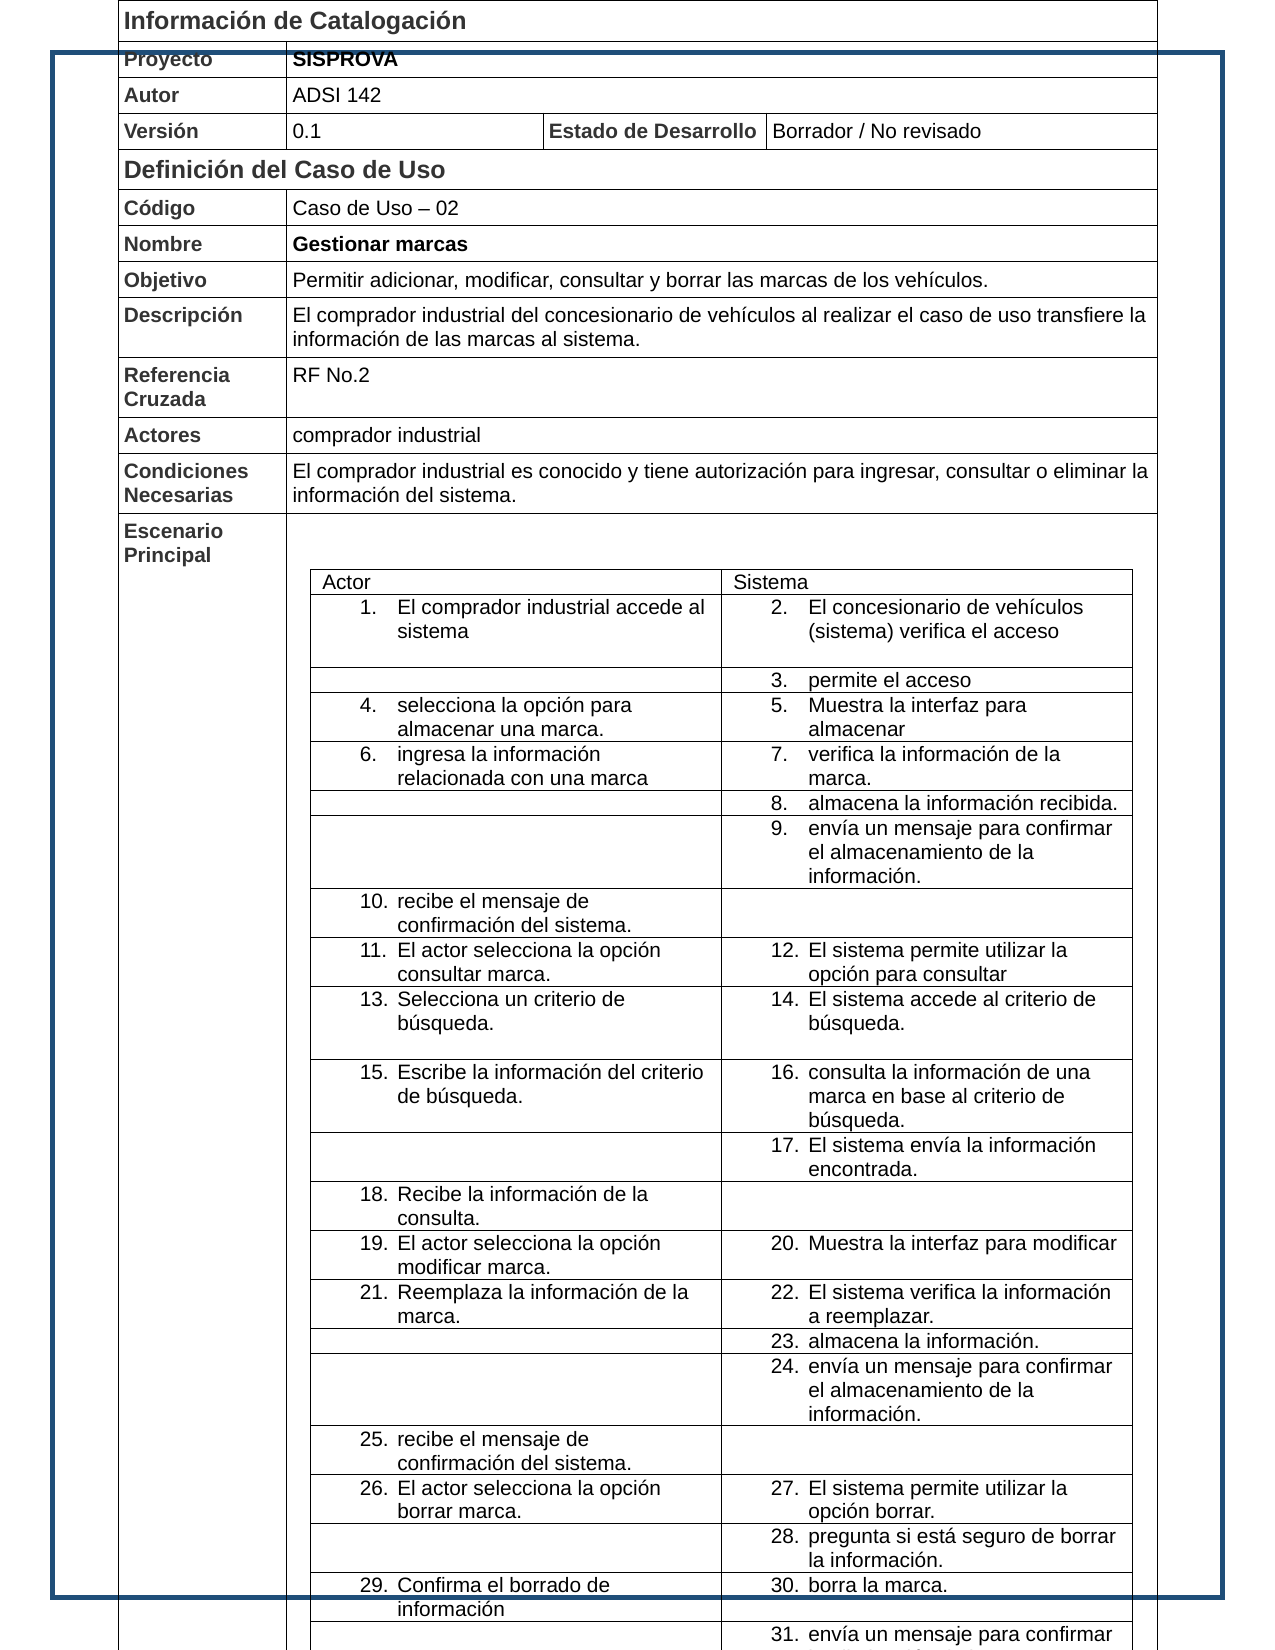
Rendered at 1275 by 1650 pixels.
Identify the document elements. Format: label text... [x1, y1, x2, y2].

table_cell El comprador industrial del concesionario de vehículos al realizar el caso de uso transfiere la información de las marcas al sistema. [287, 298, 1157, 357]
table_cell Escenario Principal [119, 514, 286, 1650]
table_cell Proyecto [119, 42, 286, 77]
table_cell Permitir adicionar, modificar, consultar y borrar las marcas de los vehículos. [287, 262, 1157, 297]
table_cell SISPROVA [287, 42, 1157, 77]
table_cell [287, 514, 1157, 1650]
table_cell Nombre [119, 226, 286, 261]
table_cell Autor [119, 78, 286, 113]
table_cell Caso de Uso – 02 [287, 190, 1157, 225]
table_cell El comprador industrial es conocido y tiene autorización para ingresar, consultar o eliminar la información del sistema. [287, 454, 1157, 513]
table_cell Definición del Caso de Uso [119, 150, 1157, 189]
table_header Información de Catalogación [119, 1, 1157, 41]
table_cell Código [119, 190, 286, 225]
table_cell Condiciones Necesarias [119, 454, 286, 513]
table_cell Descripción [119, 298, 286, 357]
table_cell RF No.2 [287, 358, 1157, 417]
table_cell Referencia Cruzada [119, 358, 286, 417]
table_cell Gestionar marcas [287, 226, 1157, 261]
table_cell ADSI 142 [287, 78, 1157, 113]
table_cell 0.1 [287, 114, 543, 148]
table_cell Objetivo [119, 262, 286, 297]
table_cell comprador industrial [287, 418, 1157, 453]
table_cell Actores [119, 418, 286, 453]
table_cell Estado de Desarrollo [544, 114, 766, 148]
table_cell Borrador / No revisado [767, 114, 1157, 148]
table_cell Versión [119, 114, 286, 148]
